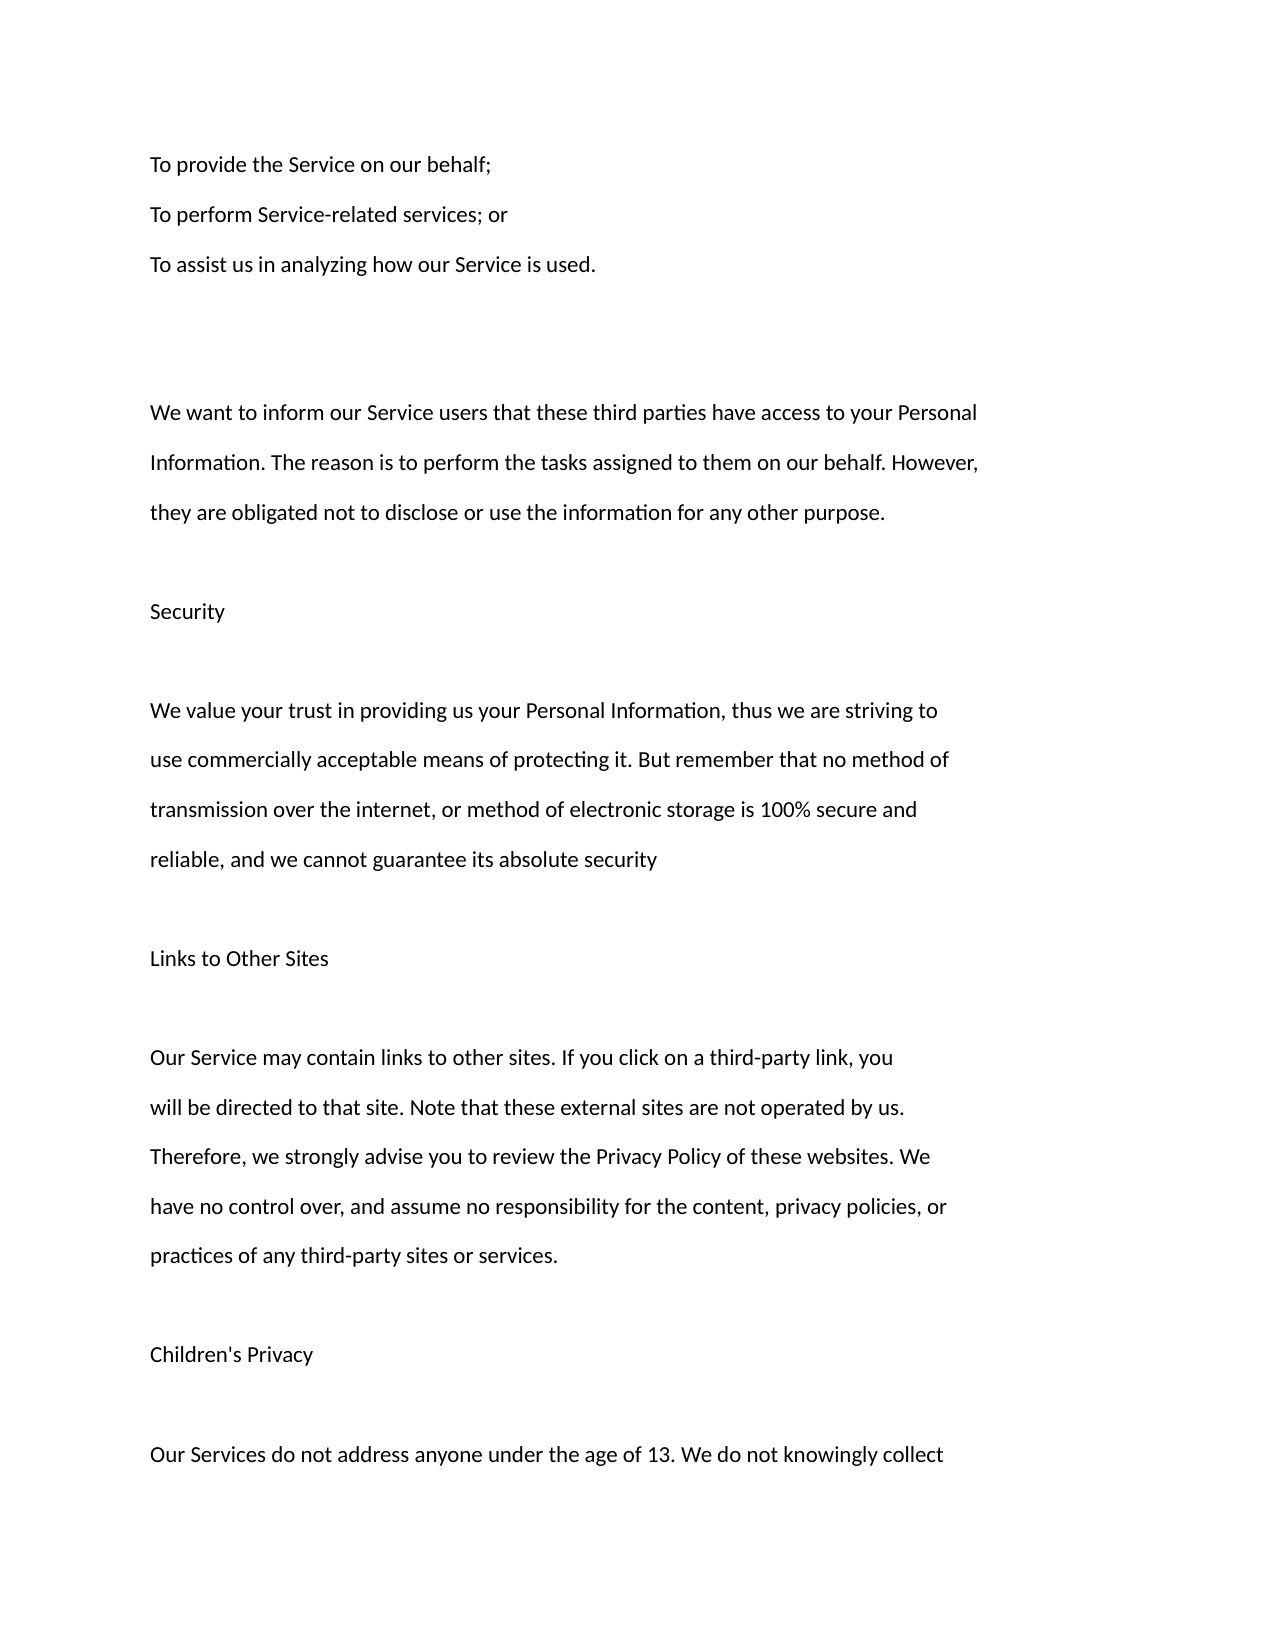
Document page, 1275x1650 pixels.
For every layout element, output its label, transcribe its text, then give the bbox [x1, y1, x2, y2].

text they are obligated not to disclose or use the information for any other purpose. [150, 497, 1125, 526]
text Links to Other Sites [150, 943, 1125, 972]
text Information. The reason is to perform the tasks assigned to them on our behalf. However, [150, 447, 1125, 476]
text practices of any third-party sites or services. [150, 1241, 1125, 1269]
text transmission over the internet, or method of electronic storage is 100% secure and [150, 794, 1125, 823]
text use commercially acceptable means of protecting it. But remember that no method of [150, 745, 1125, 774]
text Our Service may contain links to other sites. If you click on a third-party link, you [150, 1042, 1125, 1071]
text We want to inform our Service users that these third parties have access to your Personal [150, 398, 1125, 427]
text To assist us in analyzing how our Service is used. [150, 249, 1125, 278]
text reliable, and we cannot guarantee its absolute security [150, 844, 1125, 873]
text To perform Service-related services; or [150, 199, 1125, 228]
text have no control over, and assume no responsibility for the content, privacy policies, or [150, 1191, 1125, 1220]
text Therefore, we strongly advise you to review the Privacy Policy of these websites. We [150, 1142, 1125, 1170]
text Security [150, 596, 1125, 625]
text We value your trust in providing us your Personal Information, thus we are striving to [150, 695, 1125, 724]
text Children's Privacy [150, 1340, 1125, 1369]
text To provide the Service on our behalf; [150, 150, 1125, 179]
text will be directed to that site. Note that these external sites are not operated by us. [150, 1092, 1125, 1121]
text Our Services do not address anyone under the age of 13. We do not knowingly collect [150, 1439, 1125, 1468]
